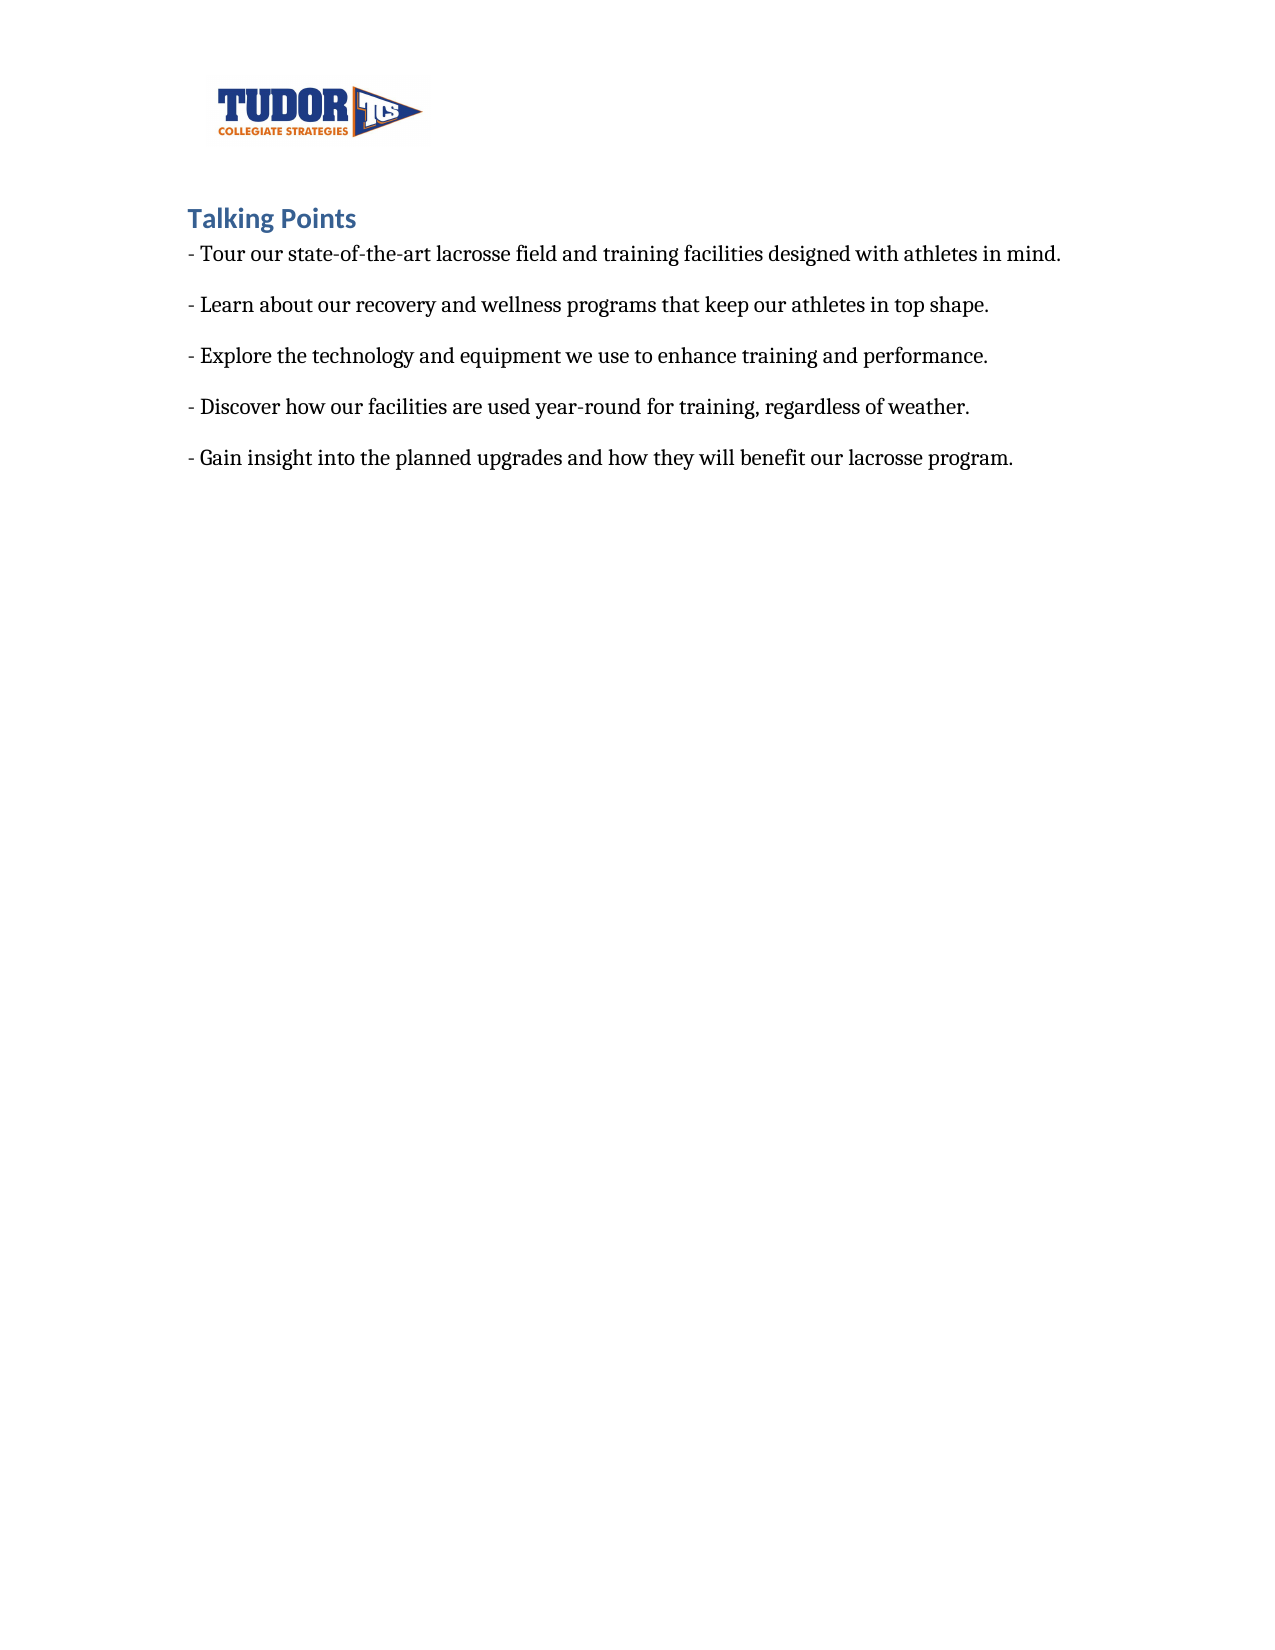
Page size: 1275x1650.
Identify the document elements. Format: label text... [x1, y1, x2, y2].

text - Gain insight into the planned upgrades and how they will benefit our lacrosse program. [187, 445, 1087, 471]
text - Discover how our facilities are used year-round for training, regardless of weather. [187, 394, 1087, 420]
text - Learn about our recovery and wellness programs that keep our athletes in top shape. [187, 292, 1087, 318]
subtitle Talking Points [187, 200, 1087, 236]
text - Tour our state-of-the-art lacrosse field and training facilities designed with athletes in mind. [187, 241, 1087, 267]
text - Explore the technology and equipment we use to enhance training and performance. [187, 343, 1087, 369]
picture [206, 75, 432, 147]
